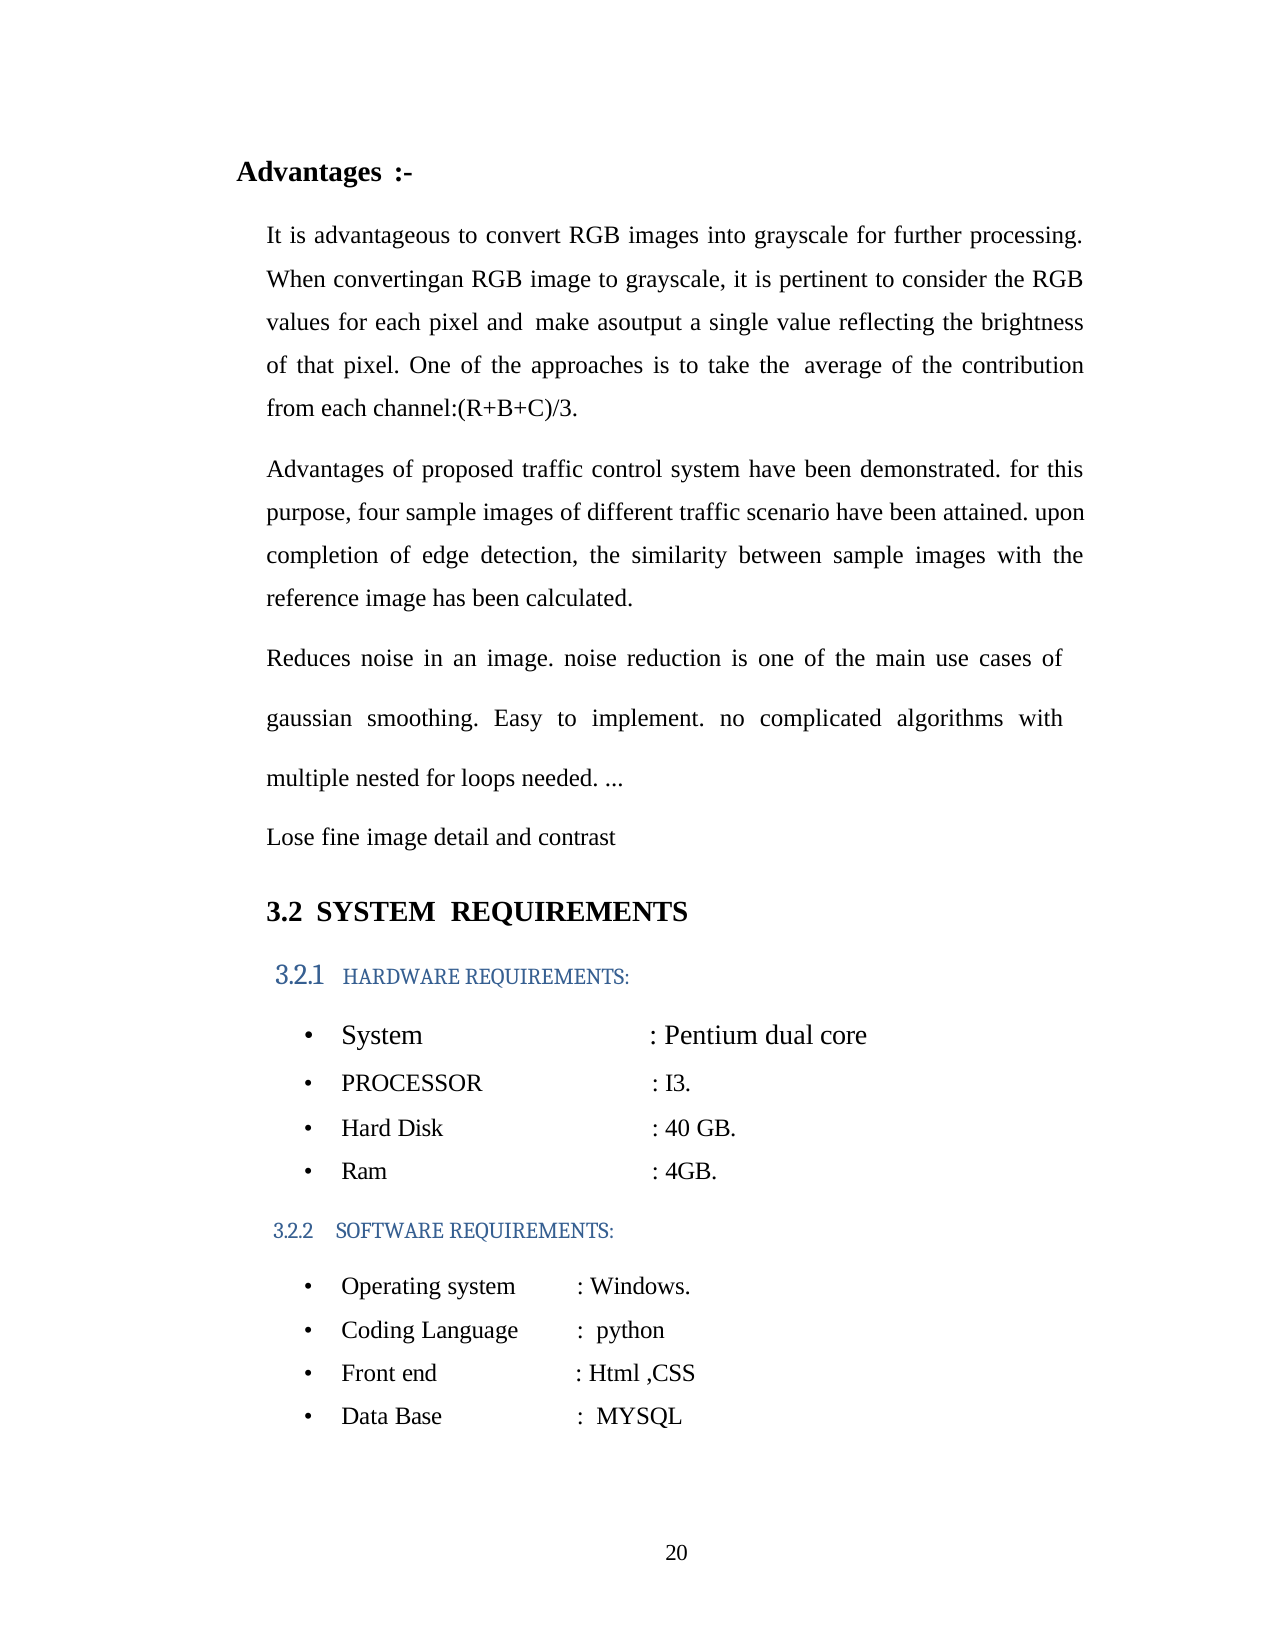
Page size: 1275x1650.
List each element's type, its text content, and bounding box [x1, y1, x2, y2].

list Coding Language : python [303, 1315, 1212, 1343]
list Hard Disk : 40 GB. [303, 1113, 1212, 1142]
text Advantages of proposed traffic control system have been demonstrated. for this purpose, four sample images of different traffic scenario have been attained. upon completion of edge detection, the similarity between sample images with the reference image has been calculated. [266, 454, 1085, 612]
subtitle HARDWARE REQUIREMENTS: [275, 958, 1212, 991]
list Ram : 4GB. [303, 1156, 1212, 1185]
text Reduces noise in an image. noise reduction is one of the main use cases of gaussian smoothing. Easy to implement. no complicated algorithms with multiple nested for loops needed. ... [266, 643, 1064, 792]
text It is advantageous to convert RGB images into grayscale for further processing. When convertingan RGB image to grayscale, it is pertinent to consider the RGB values for each pixel and make asoutput a single value reflecting the brightness of that pixel. One of the approaches is to take the average of the contribution from each channel:(R+B+C)/3. [266, 221, 1084, 422]
list Front end : Html ,CSS [303, 1358, 1212, 1386]
subtitle SOFTWARE REQUIREMENTS: [273, 1218, 1212, 1244]
subtitle Advantages :- [236, 154, 1212, 187]
subtitle SYSTEM REQUIREMENTS [266, 894, 1212, 928]
text Lose fine image detail and contrast [266, 823, 1212, 851]
list Data Base : MYSQL [303, 1401, 1212, 1430]
list PROCESSOR : I3. [303, 1068, 1212, 1097]
list Operating system : Windows. [303, 1271, 1212, 1300]
list System : Pentium dual core [303, 1018, 1212, 1050]
